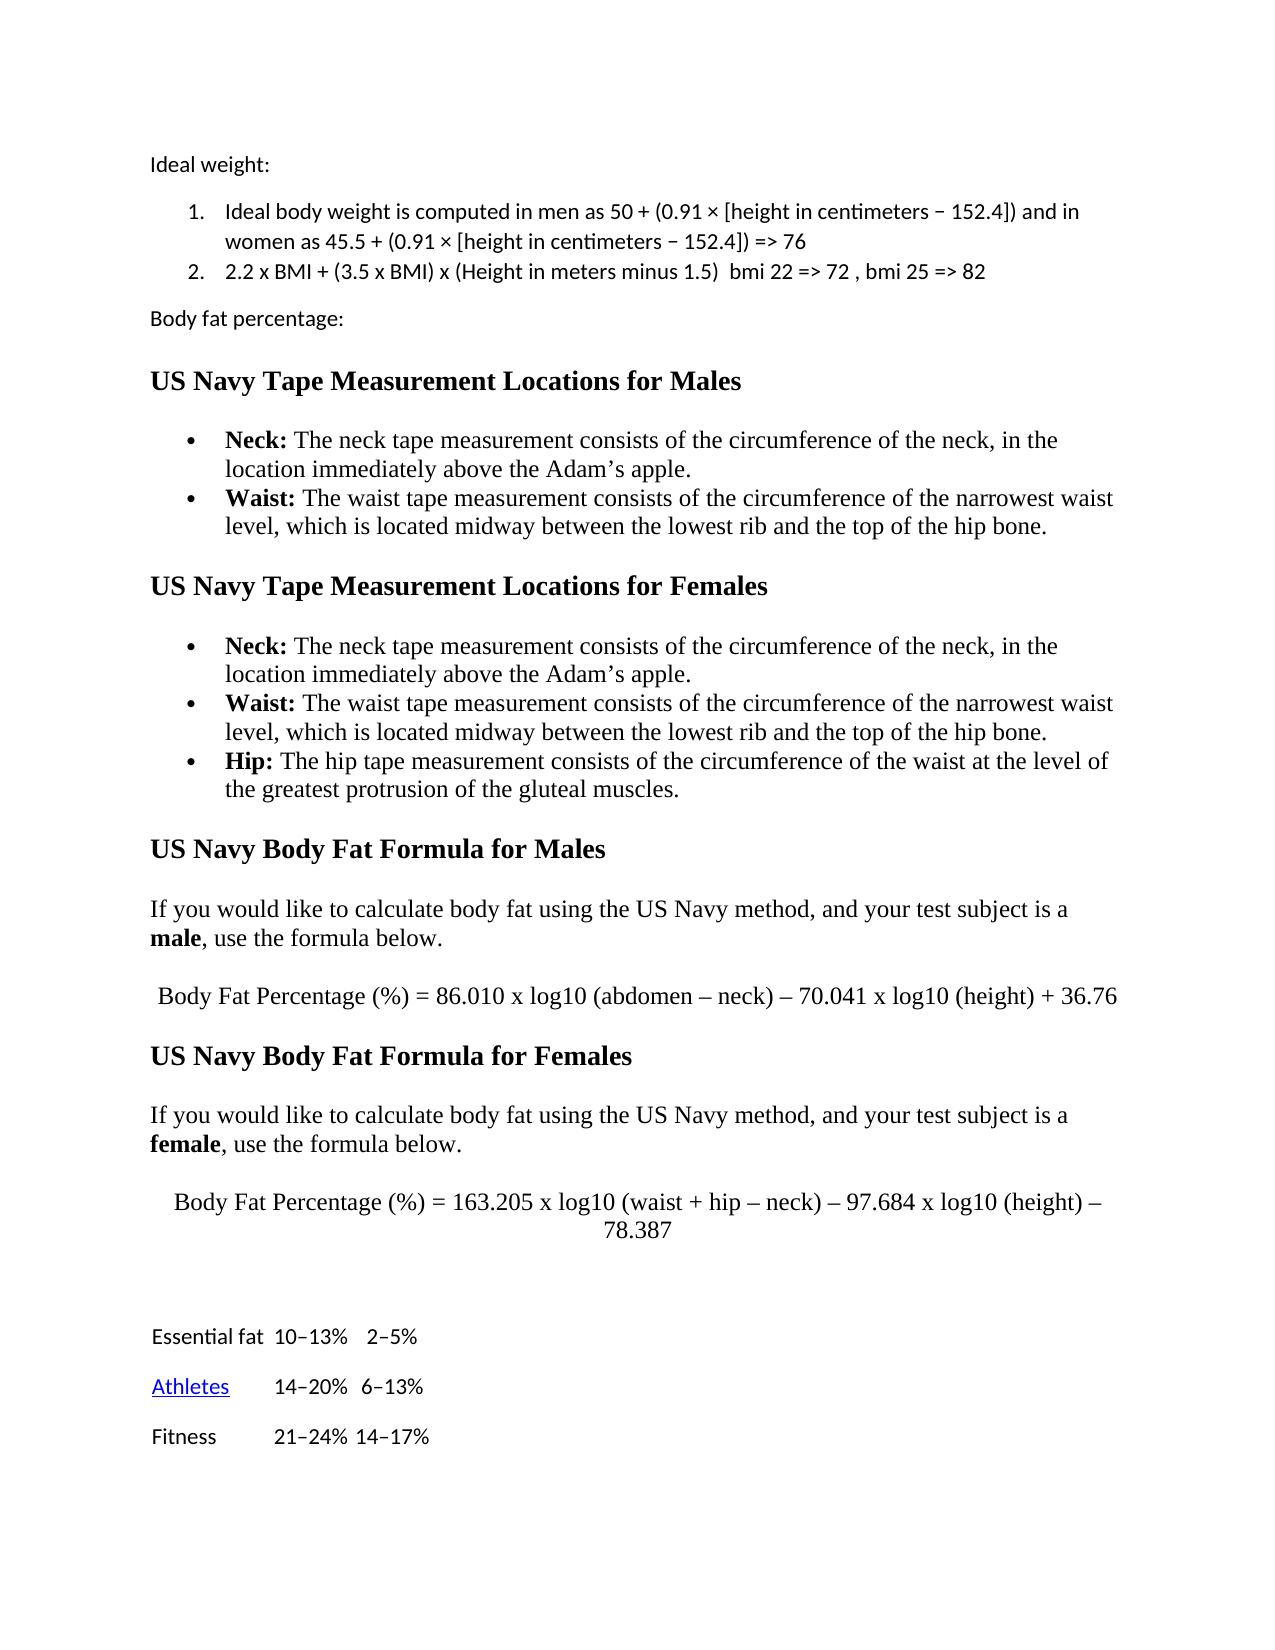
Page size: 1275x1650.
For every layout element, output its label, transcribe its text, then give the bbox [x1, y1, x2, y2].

table_cell 14–17% [351, 1420, 433, 1470]
text If you would like to calculate body fat using the US Navy method, and your test subject is a male, use the formula below. [150, 894, 1125, 952]
text If you would like to calculate body fat using the US Navy method, and your test subject is a female, use the formula below. [150, 1100, 1125, 1158]
text Body fat percentage: [150, 304, 1125, 332]
table_cell 14–20% [270, 1370, 351, 1420]
table_header 10–13% [270, 1320, 351, 1370]
list Neck: The neck tape measurement consists of the circumference of the neck, in the location immediately above the Adam’s apple. [187, 631, 1125, 688]
table_cell Fitness [150, 1420, 270, 1470]
list Neck: The neck tape measurement consists of the circumference of the neck, in the location immediately above the Adam’s apple. [187, 425, 1125, 483]
text US Navy Body Fat Formula for Females [150, 1039, 1125, 1071]
text US Navy Tape Measurement Locations for Males [150, 363, 1125, 396]
list Hip: The hip tape measurement consists of the circumference of the waist at the level of the greatest protrusion of the gluteal muscles. [187, 746, 1125, 803]
list Ideal body weight is computed in men as 50 + (0.91 × [height in centimeters − 152.4]) and in women as 45.5 + (0.91 × [height in centimeters − 152.4]) => 76 [187, 197, 1125, 255]
list Waist: The waist tape measurement consists of the circumference of the narrowest waist level, which is located midway between the lowest rib and the top of the hip bone. [187, 483, 1125, 540]
table_cell 6–13% [351, 1370, 433, 1420]
table_header 2–5% [351, 1320, 433, 1370]
text US Navy Tape Measurement Locations for Females [150, 569, 1125, 602]
table_cell 21–24% [270, 1420, 351, 1470]
list 2.2 x BMI + (3.5 x BMI) x (Height in meters minus 1.5) bmi 22 => 72 , bmi 25 => 82 [187, 257, 1125, 285]
table_cell Athletes [150, 1370, 270, 1420]
text US Navy Body Fat Formula for Males [150, 832, 1125, 865]
list Waist: The waist tape measurement consists of the circumference of the narrowest waist level, which is located midway between the lowest rib and the top of the hip bone. [187, 688, 1125, 746]
text Body Fat Percentage (%) = 163.205 x log10 (waist + hip – neck) – 97.684 x log10 (height) – 78.387 [150, 1187, 1125, 1244]
text Body Fat Percentage (%) = 86.010 x log10 (abdomen – neck) – 70.041 x log10 (height) + 36.76 [150, 981, 1125, 1009]
table_header Essential fat [150, 1320, 270, 1370]
text Ideal weight: [150, 150, 1125, 178]
